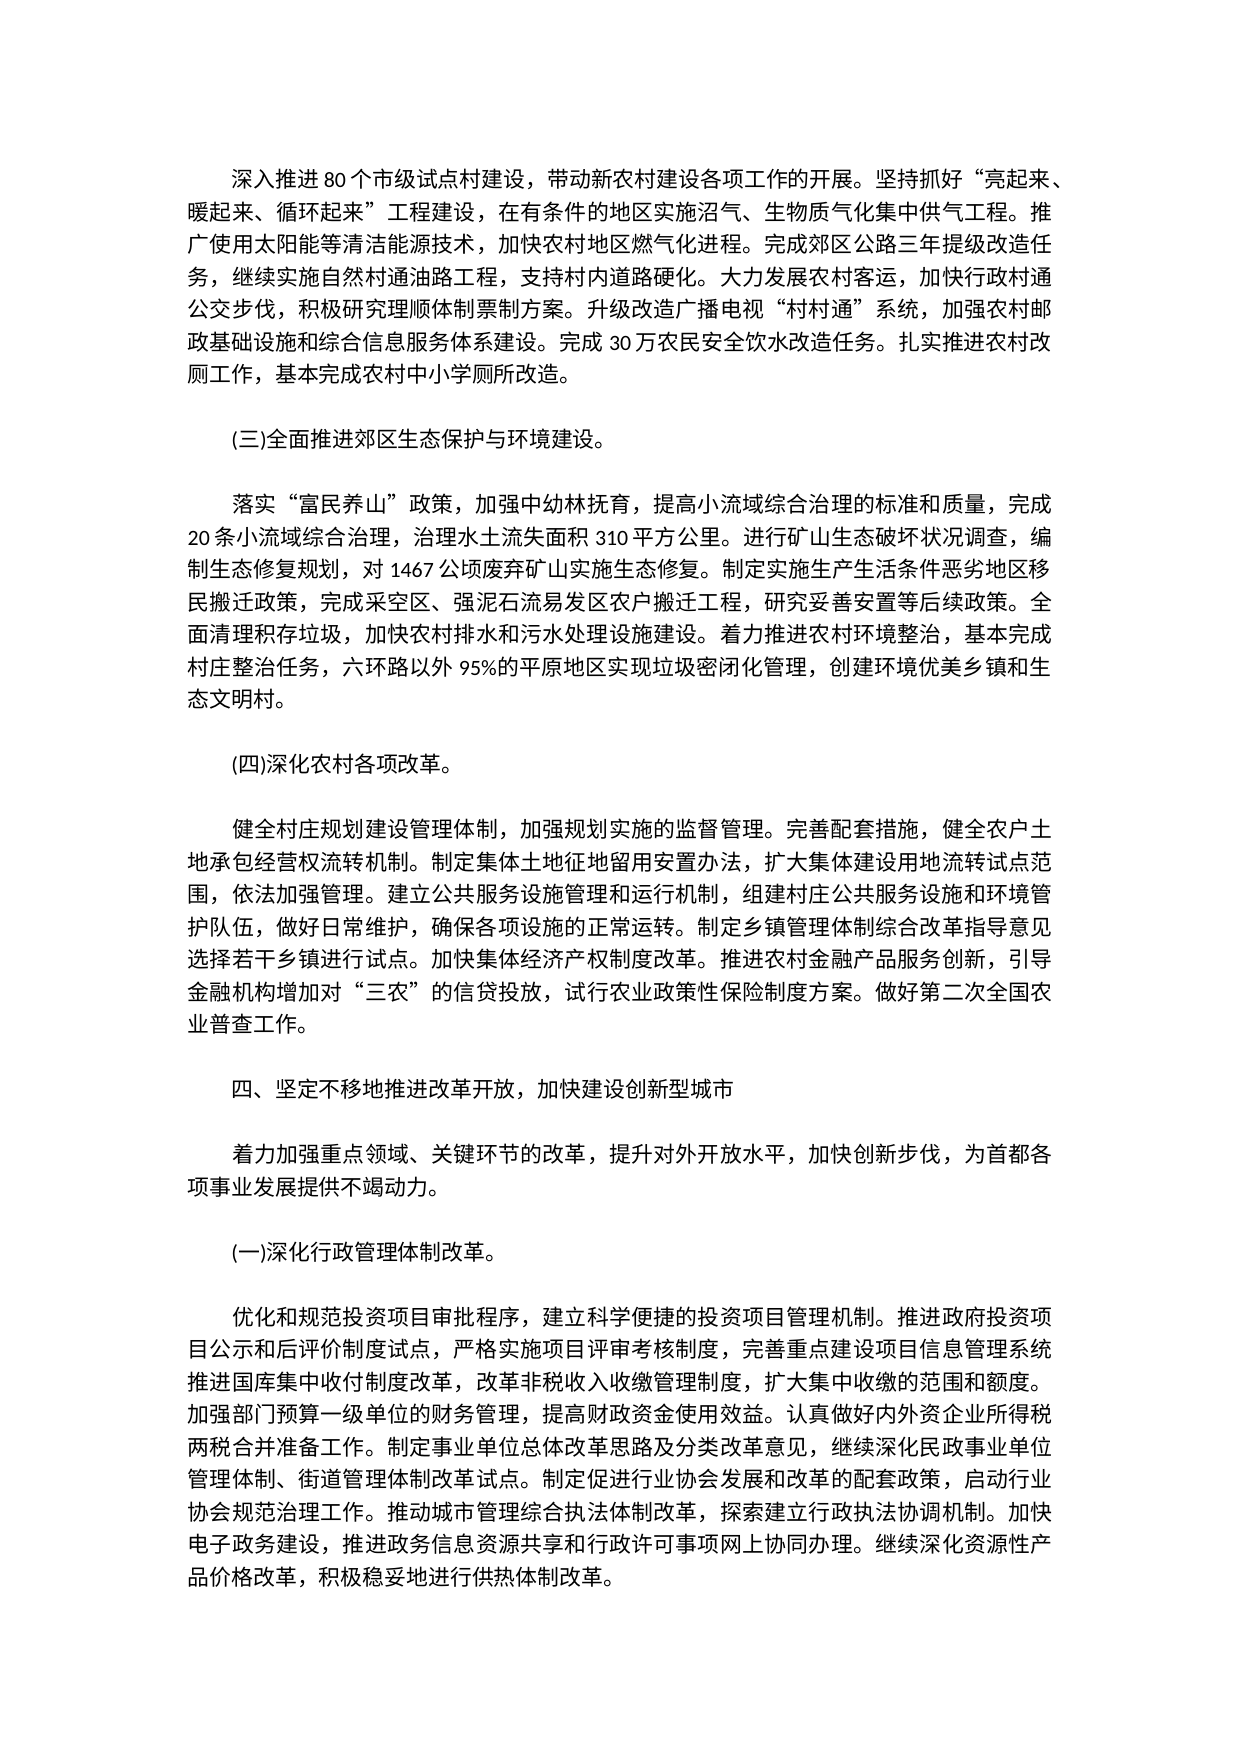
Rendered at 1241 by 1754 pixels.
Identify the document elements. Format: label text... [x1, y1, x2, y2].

text (一)深化行政管理体制改革。 [187, 1234, 1053, 1267]
text (三)全面推进郊区生态保护与环境建设。 [187, 422, 1053, 454]
text 落实“富民养山”政策，加强中幼林抚育，提高小流域综合治理的标准和质量，完成20条小流域综合治理，治理水土流失面积310平方公里。进行矿山生态破坏状况调查，编制生态修复规划，对1467公顷废弃矿山实施生态修复。制定实施生产生活条件恶劣地区移民搬迁政策，完成采空区、强泥石流易发区农户搬迁工程，研究妥善安置等后续政策。全面清理积存垃圾，加快农村排水和污水处理设施建设。着力推进农村环境整治，基本完成村庄整治任务，六环路以外95%的平原地区实现垃圾密闭化管理，创建环境优美乡镇和生态文明村。 [187, 487, 1053, 714]
text 优化和规范投资项目审批程序，建立科学便捷的投资项目管理机制。推进政府投资项目公示和后评价制度试点，严格实施项目评审考核制度，完善重点建设项目信息管理系统。推进国库集中收付制度改革，改革非税收入收缴管理制度，扩大集中收缴的范围和额度。加强部门预算一级单位的财务管理，提高财政资金使用效益。认真做好内外资企业所得税两税合并准备工作。制定事业单位总体改革思路及分类改革意见，继续深化民政事业单位管理体制、街道管理体制改革试点。制定促进行业协会发展和改革的配套政策，启动行业协会规范治理工作。推动城市管理综合执法体制改革，探索建立行政执法协调机制。加快电子政务建设，推进政务信息资源共享和行政许可事项网上协同办理。继续深化资源性产品价格改革，积极稳妥地进行供热体制改革。 [187, 1299, 1053, 1592]
text 深入推进80个市级试点村建设，带动新农村建设各项工作的开展。坚持抓好“亮起来、暖起来、循环起来”工程建设，在有条件的地区实施沼气、生物质气化集中供气工程。推广使用太阳能等清洁能源技术，加快农村地区燃气化进程。完成郊区公路三年提级改造任务，继续实施自然村通油路工程，支持村内道路硬化。大力发展农村客运，加快行政村通公交步伐，积极研究理顺体制票制方案。升级改造广播电视“村村通”系统，加强农村邮政基础设施和综合信息服务体系建设。完成30万农民安全饮水改造任务。扎实推进农村改厕工作，基本完成农村中小学厕所改造。 [187, 162, 1053, 389]
text 四、坚定不移地推进改革开放，加快建设创新型城市 [187, 1072, 1053, 1104]
text 健全村庄规划建设管理体制，加强规划实施的监督管理。完善配套措施，健全农户土地承包经营权流转机制。制定集体土地征地留用安置办法，扩大集体建设用地流转试点范围，依法加强管理。建立公共服务设施管理和运行机制，组建村庄公共服务设施和环境管护队伍，做好日常维护，确保各项设施的正常运转。制定乡镇管理体制综合改革指导意见，选择若干乡镇进行试点。加快集体经济产权制度改革。推进农村金融产品服务创新，引导金融机构增加对“三农”的信贷投放，试行农业政策性保险制度方案。做好第二次全国农业普查工作。 [187, 812, 1053, 1039]
text 着力加强重点领域、关键环节的改革，提升对外开放水平，加快创新步伐，为首都各项事业发展提供不竭动力。 [187, 1137, 1053, 1202]
text (四)深化农村各项改革。 [187, 747, 1053, 779]
